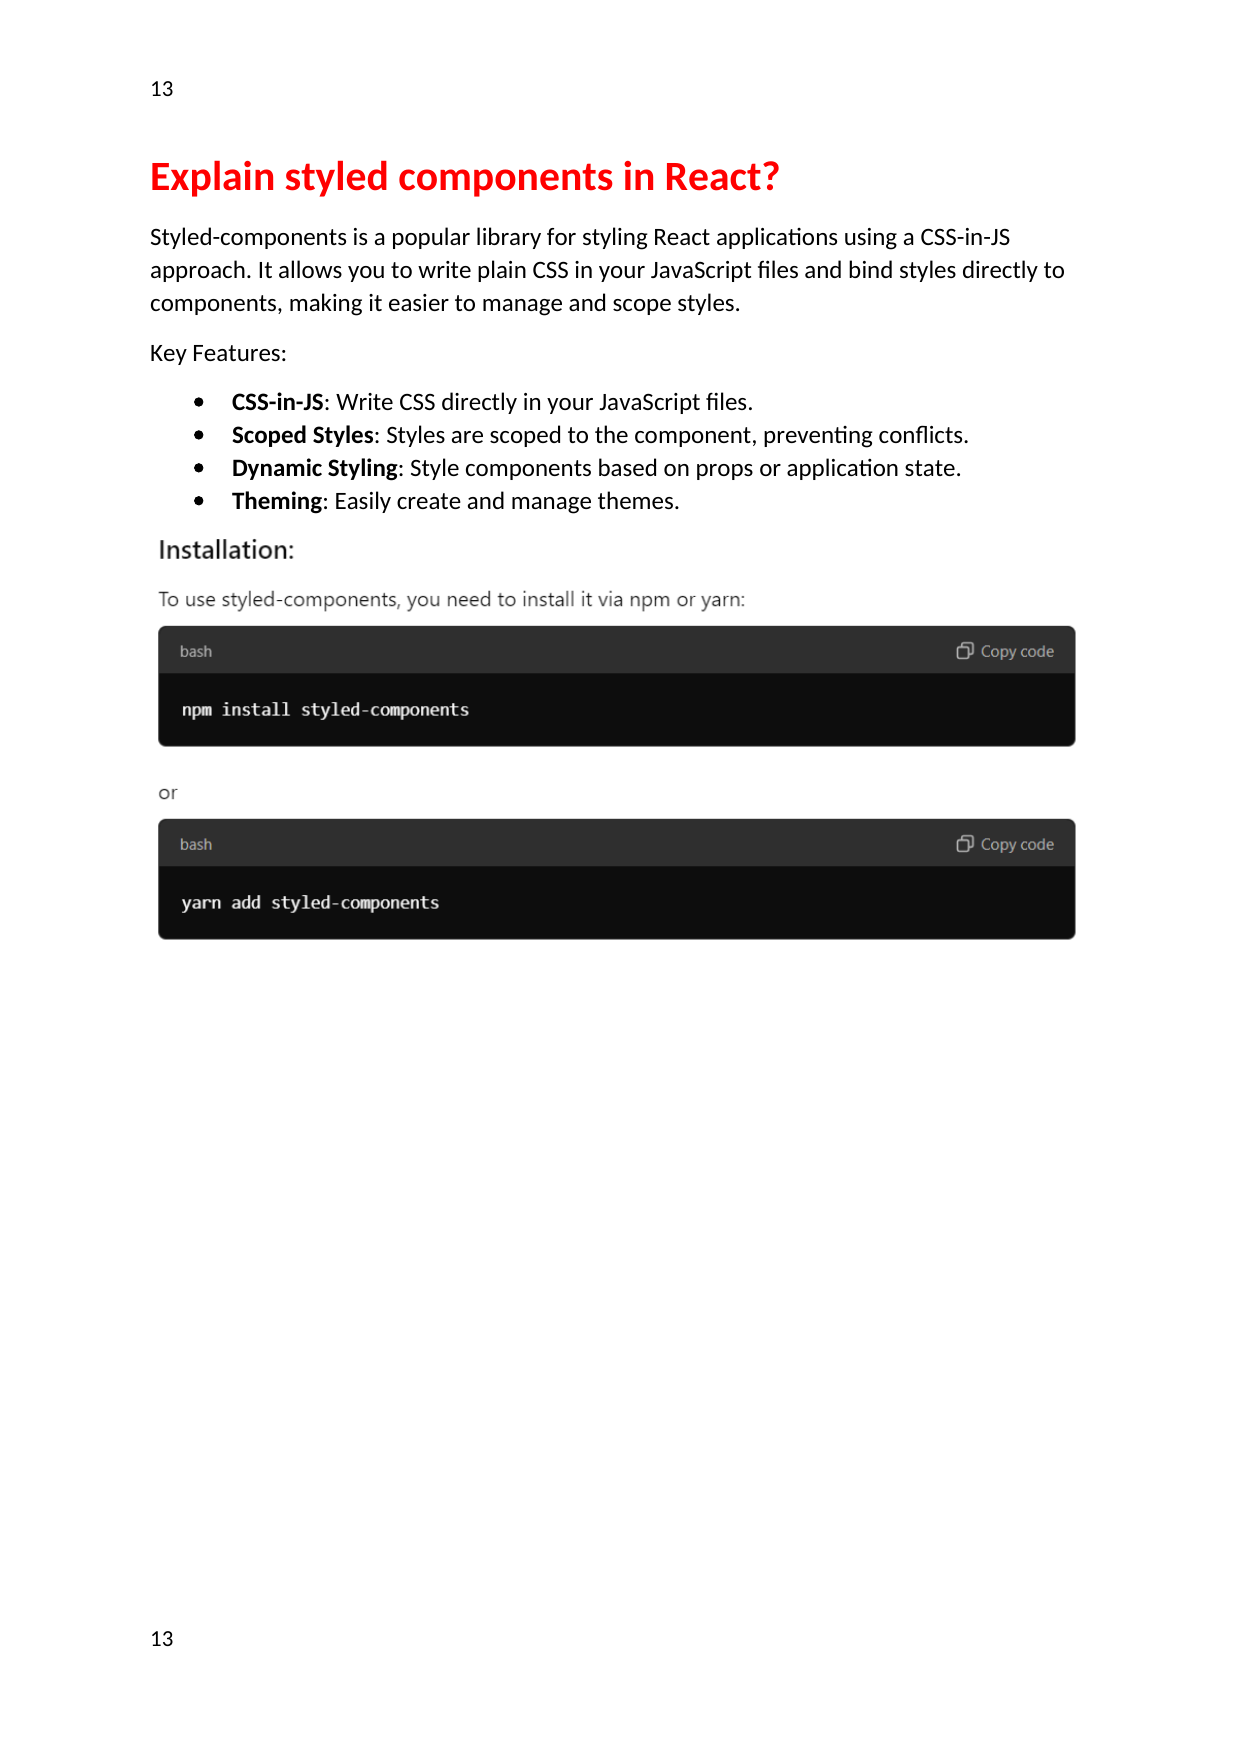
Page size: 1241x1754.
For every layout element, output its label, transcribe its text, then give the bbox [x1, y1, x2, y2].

list CSS-in-JS: Write CSS directly in your JavaScript files. [194, 387, 1090, 417]
list Theming: Easily create and manage themes. [194, 485, 1090, 516]
picture [150, 535, 1091, 954]
list Scoped Styles: Styles are scoped to the component, preventing conflicts. [194, 419, 1090, 450]
text Explain styled components in React? [150, 150, 1090, 201]
text Styled-components is a popular library for styling React applications using a CSS-in-JS approach. It allows you to write plain CSS in your JavaScript files and bind styles directly to components, making it easier to manage and scope styles. [150, 222, 1090, 318]
text Key Features: [150, 337, 1090, 367]
list Dynamic Styling: Style components based on props or application state. [194, 452, 1090, 483]
